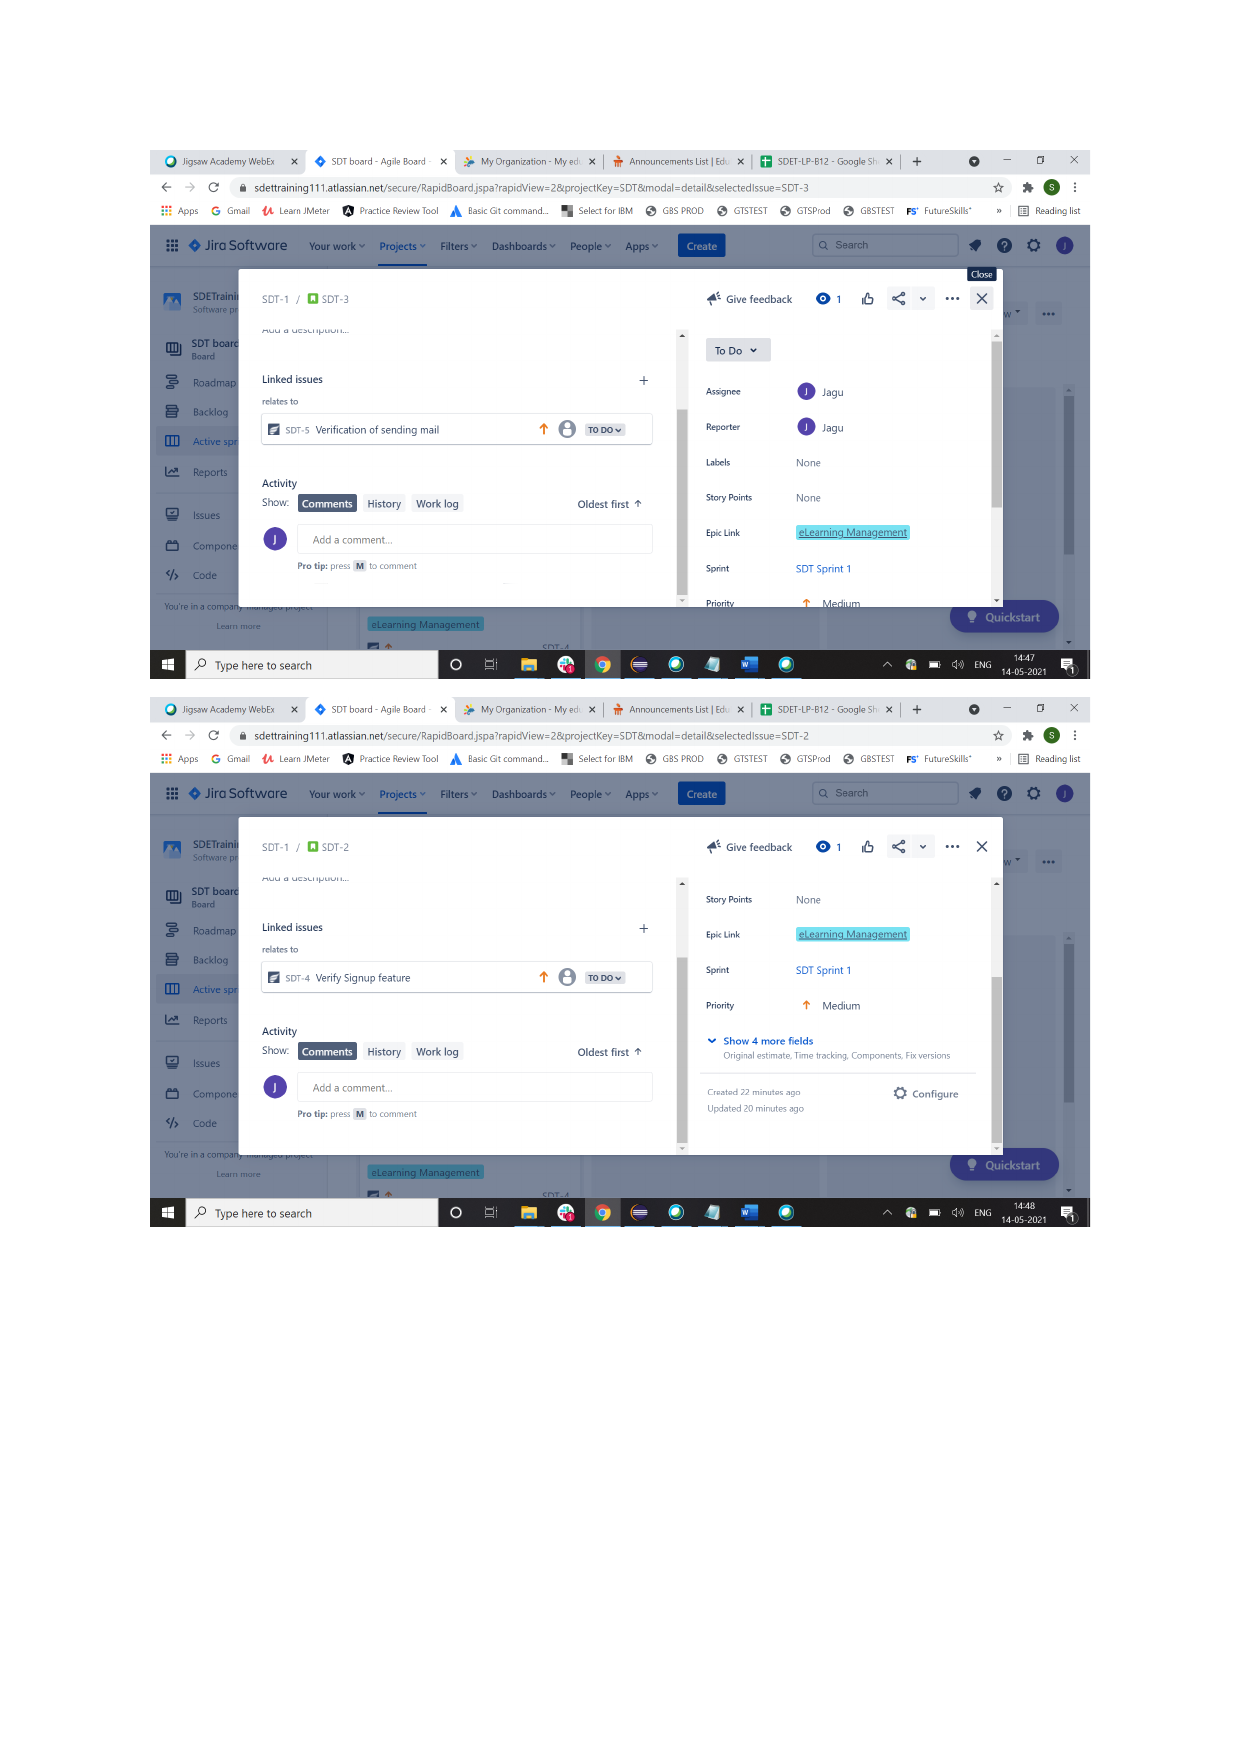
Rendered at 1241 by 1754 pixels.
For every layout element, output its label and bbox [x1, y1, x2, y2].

picture [150, 697, 1091, 1227]
picture [150, 150, 1091, 679]
